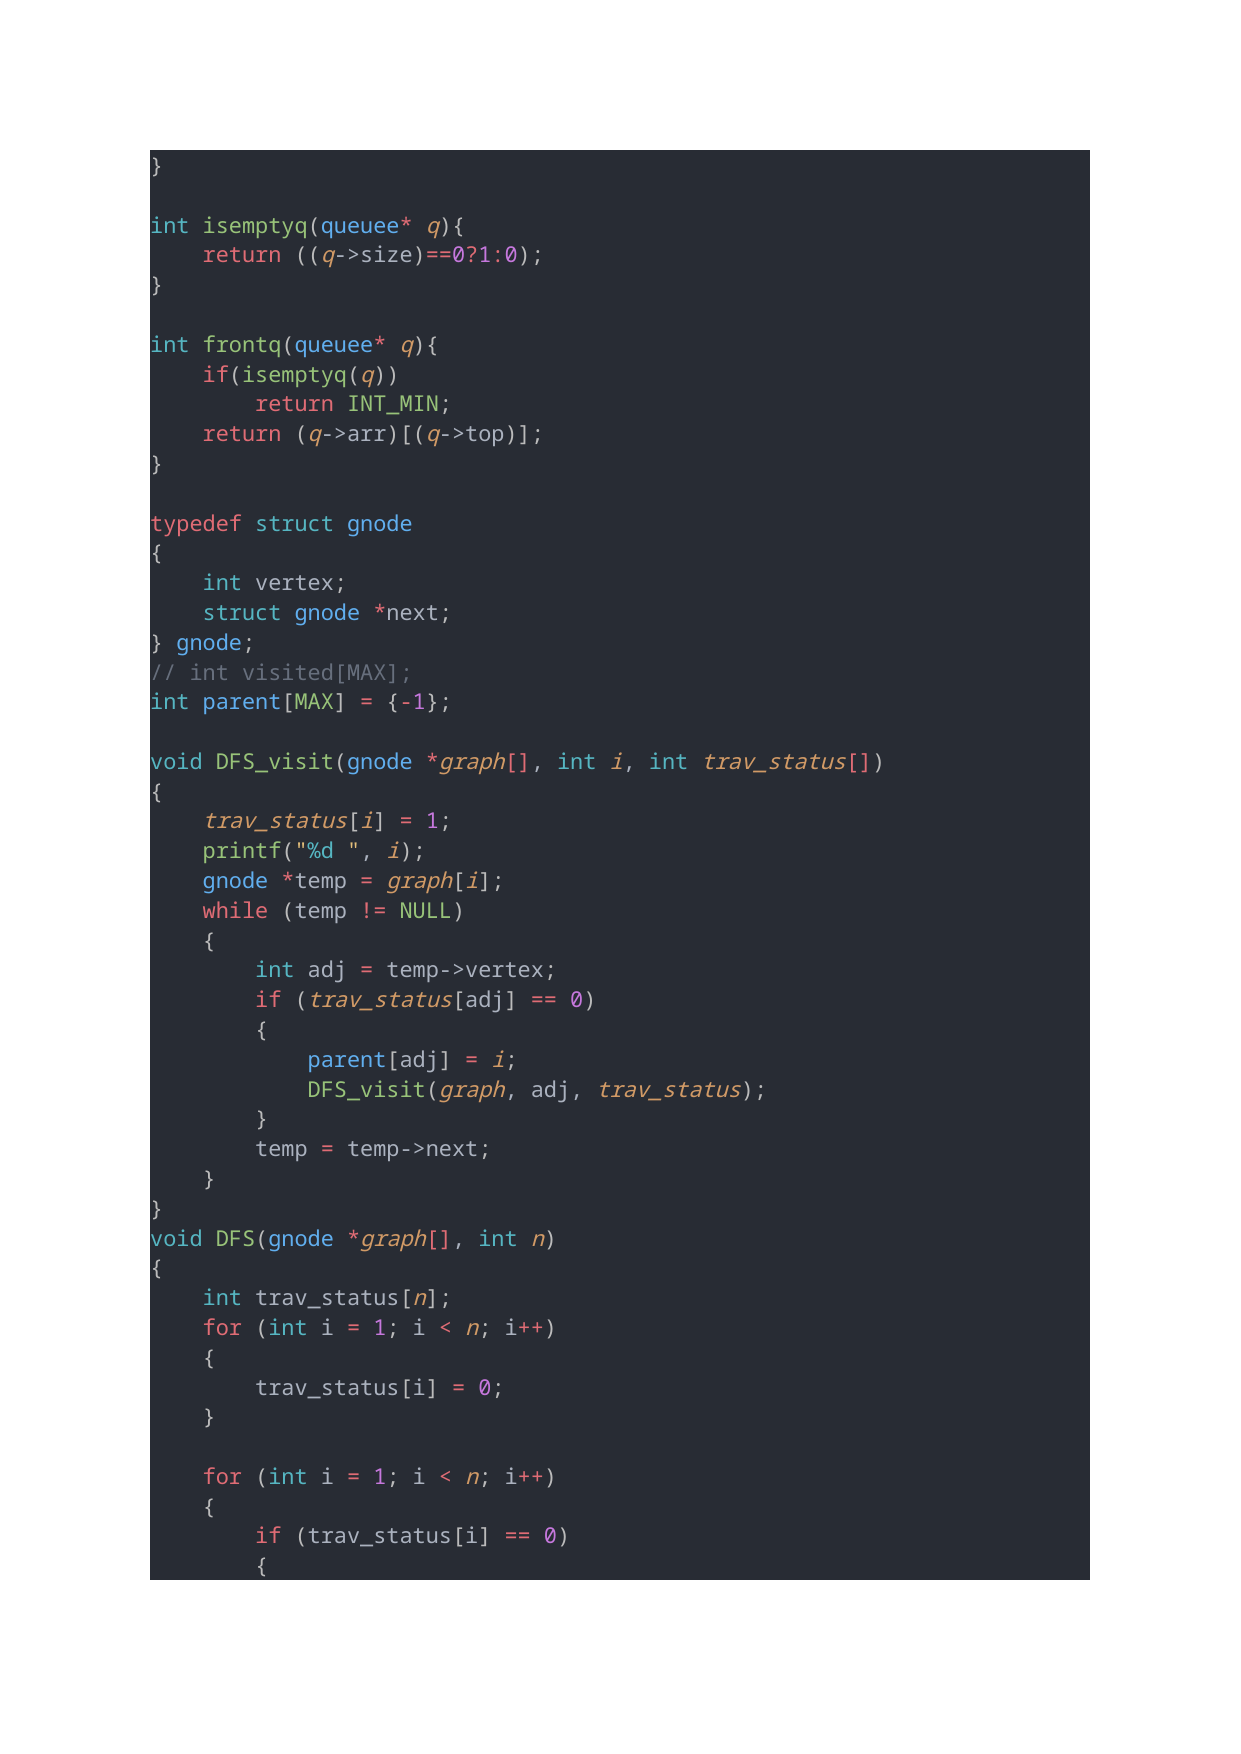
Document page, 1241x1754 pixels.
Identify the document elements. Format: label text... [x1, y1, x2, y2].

text return ((q->size)==0?1:0); [150, 239, 1090, 269]
text if(isemptyq(q)) [150, 358, 1090, 388]
text } [150, 1401, 1090, 1431]
text DFS_visit(graph, adj, trav_status); [150, 1073, 1090, 1103]
text while (temp != NULL) [150, 895, 1090, 924]
text { [150, 1342, 1090, 1371]
text { [150, 537, 1090, 567]
text } [150, 269, 1090, 299]
text temp = temp->next; [150, 1133, 1090, 1163]
text for (int i = 1; i < n; i++) [150, 1312, 1090, 1342]
text { [150, 1550, 1090, 1580]
text for (int i = 1; i < n; i++) [150, 1461, 1090, 1491]
text { [150, 1252, 1090, 1282]
text } [150, 1103, 1090, 1133]
text int frontq(queuee* q){ [150, 329, 1090, 358]
text // int visited[MAX]; [150, 656, 1090, 686]
text trav_status[i] = 0; [150, 1371, 1090, 1401]
text } [150, 448, 1090, 478]
text } [150, 1193, 1090, 1222]
text int trav_status[n]; [150, 1282, 1090, 1312]
text return INT_MIN; [150, 388, 1090, 418]
text struct gnode *next; [150, 597, 1090, 627]
text gnode *temp = graph[i]; [150, 865, 1090, 895]
text printf("%d ", i); [150, 835, 1090, 865]
text void DFS_visit(gnode *graph[], int i, int trav_status[]) [150, 746, 1090, 776]
text return (q->arr)[(q->top)]; [150, 418, 1090, 448]
text { [150, 1491, 1090, 1520]
text typedef struct gnode [150, 507, 1090, 537]
text if (trav_status[i] == 0) [150, 1520, 1090, 1550]
text if (trav_status[adj] == 0) [150, 984, 1090, 1014]
text { [150, 776, 1090, 805]
text } [150, 1163, 1090, 1193]
text void DFS(gnode *graph[], int n) [150, 1222, 1090, 1252]
text { [150, 924, 1090, 954]
text int adj = temp->vertex; [150, 954, 1090, 984]
text trav_status[i] = 1; [150, 805, 1090, 835]
text } [150, 150, 1090, 180]
text { [150, 1014, 1090, 1044]
text int parent[MAX] = {-1}; [150, 686, 1090, 716]
text int vertex; [150, 567, 1090, 597]
text int isemptyq(queuee* q){ [150, 209, 1090, 239]
text parent[adj] = i; [150, 1044, 1090, 1073]
text } gnode; [150, 627, 1090, 656]
